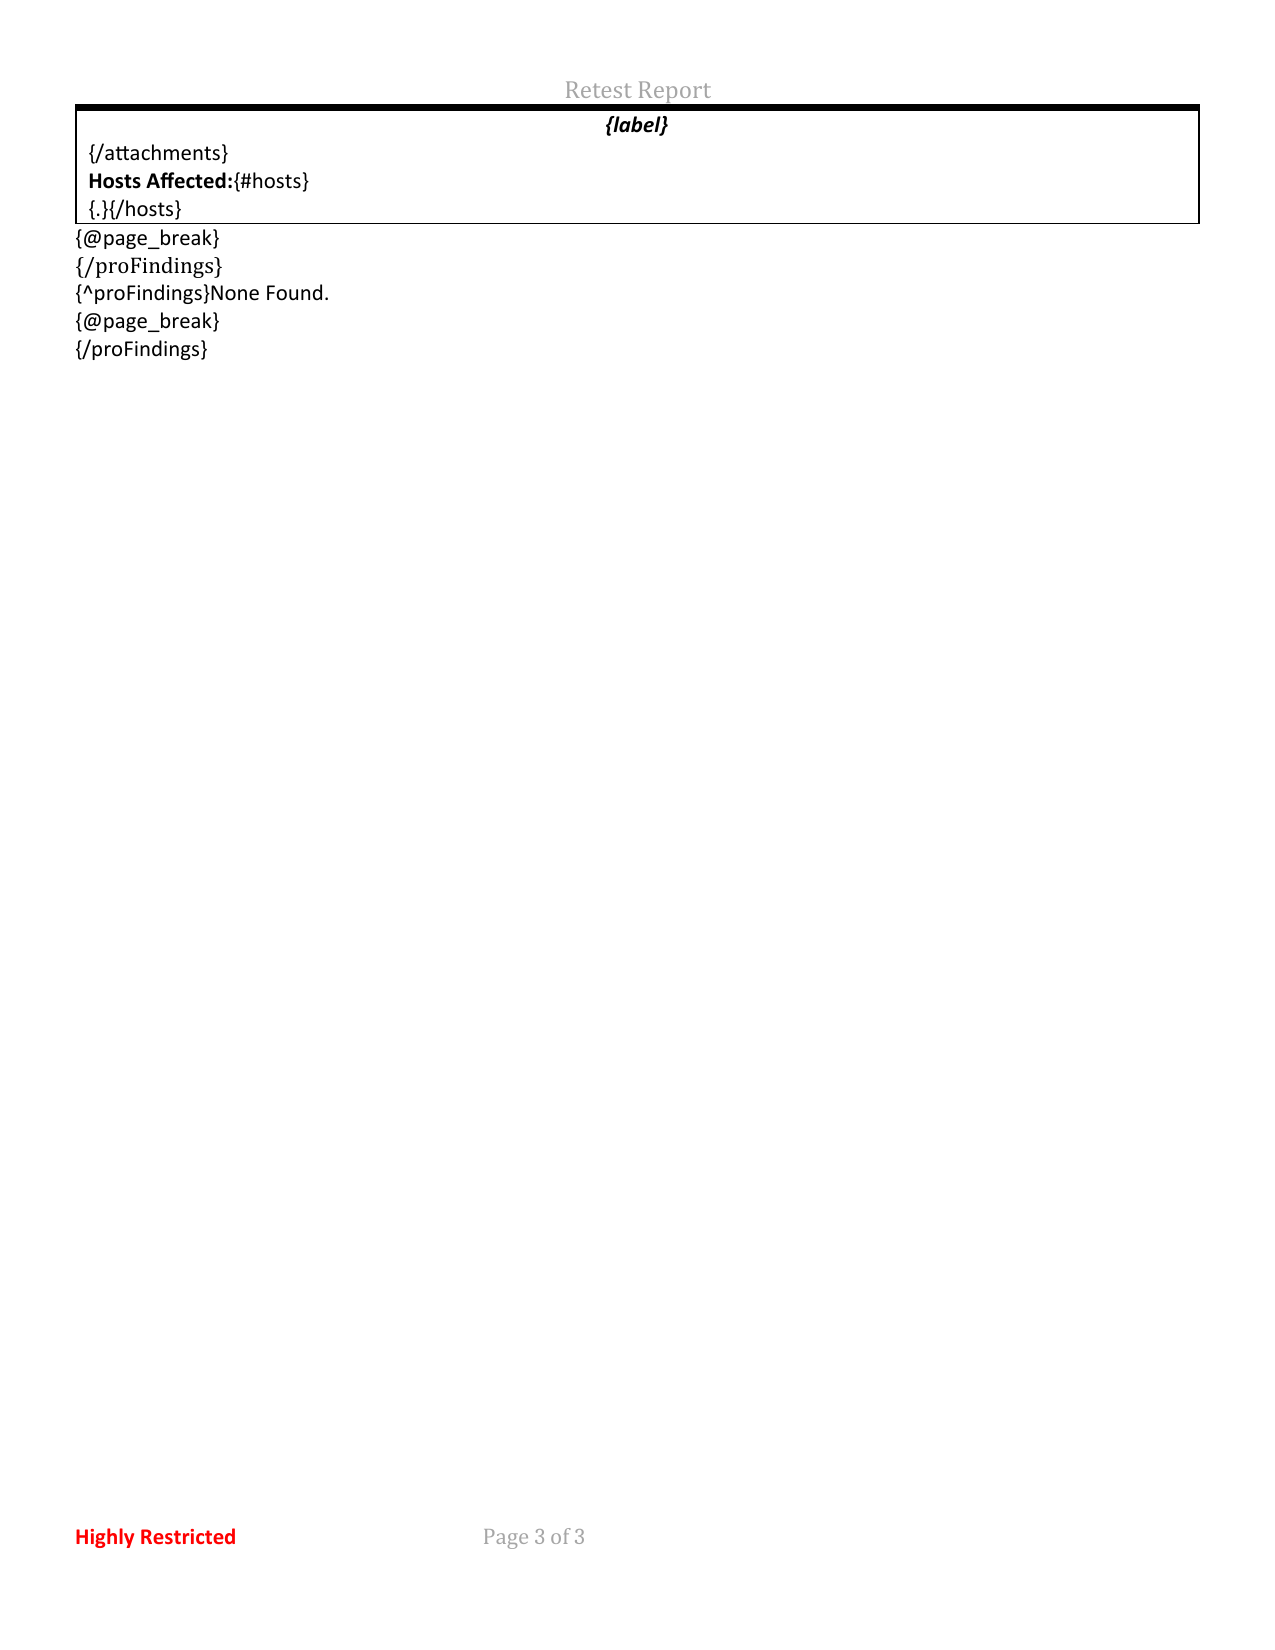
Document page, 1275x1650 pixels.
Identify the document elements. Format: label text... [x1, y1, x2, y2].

text {^proFindings}None Found. [75, 278, 1200, 307]
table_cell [77, 111, 1198, 223]
text {/proFindings} [75, 334, 1200, 363]
text {@page_break} [75, 307, 1200, 334]
text {/proFindings} [75, 252, 1200, 278]
text {@page_break} [75, 224, 1200, 252]
